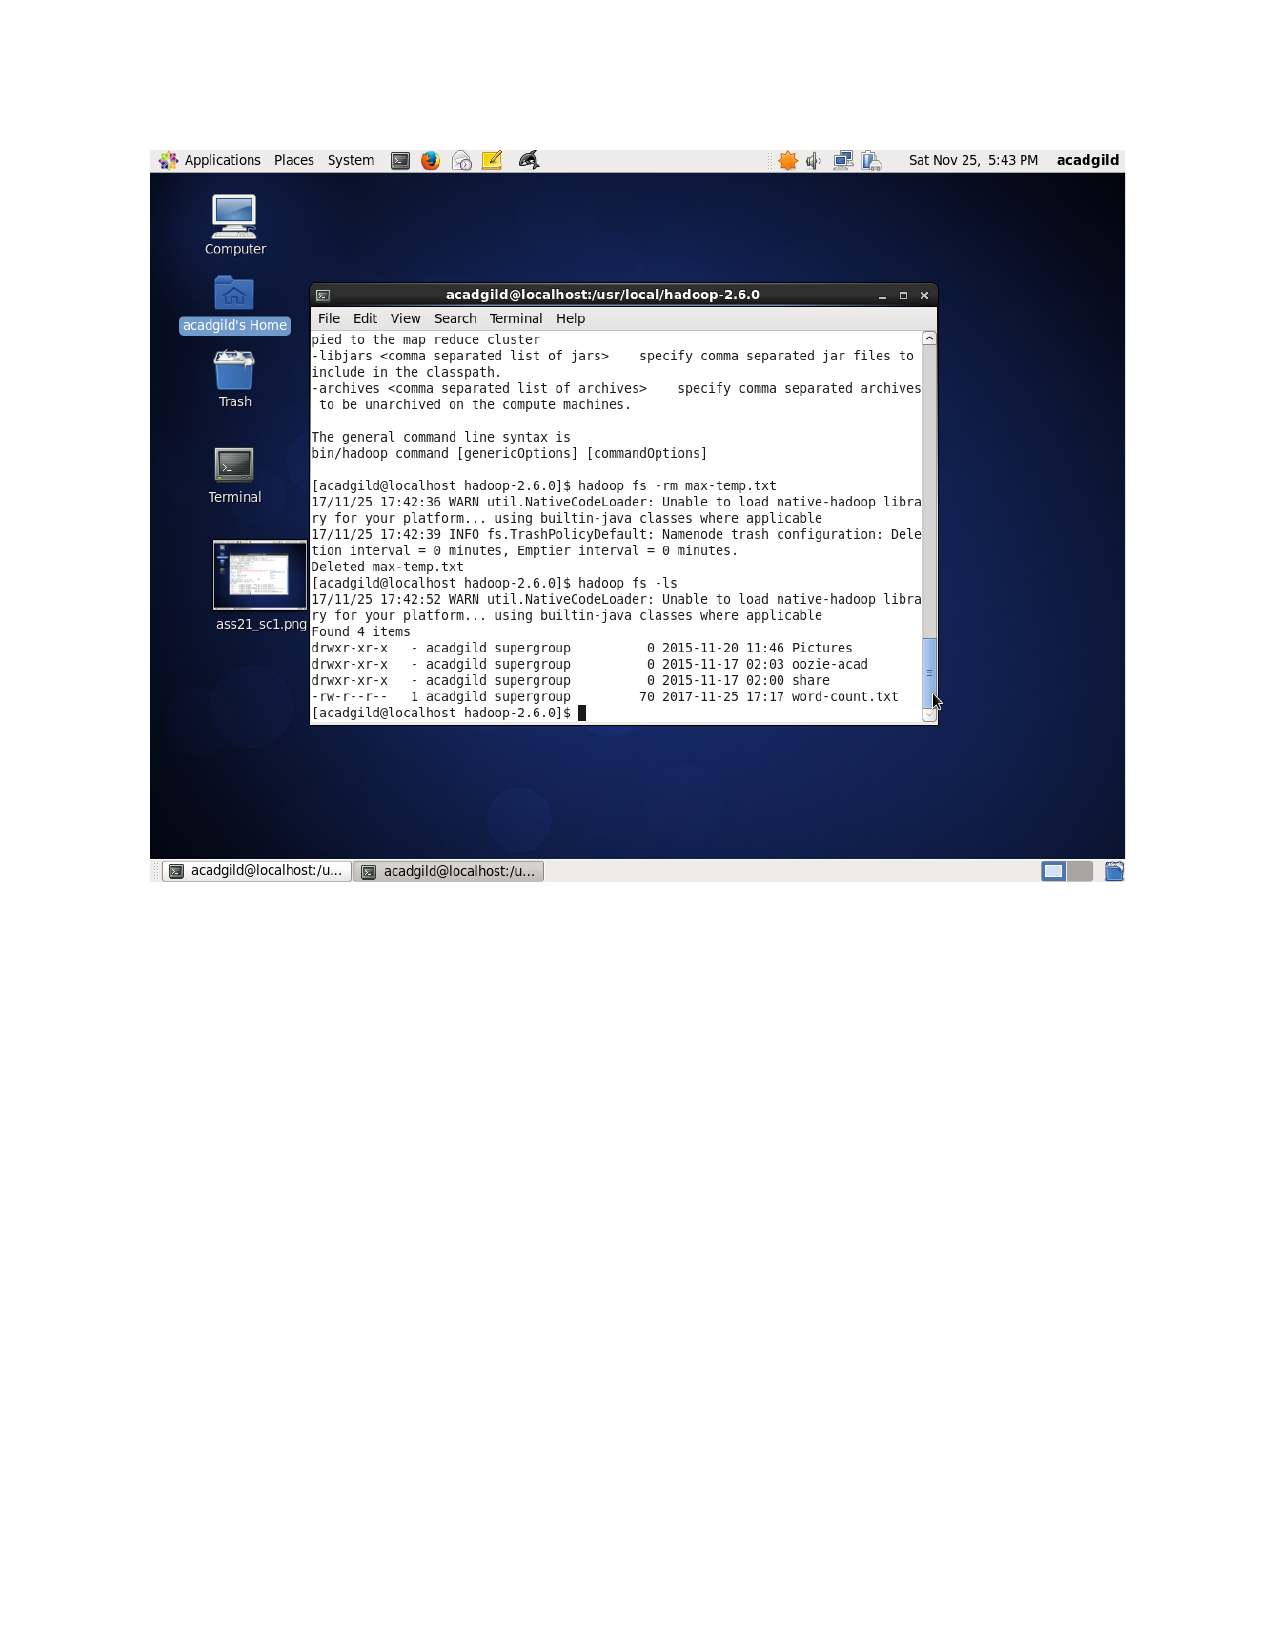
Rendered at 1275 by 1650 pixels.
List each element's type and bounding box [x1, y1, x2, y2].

picture [150, 150, 1125, 882]
